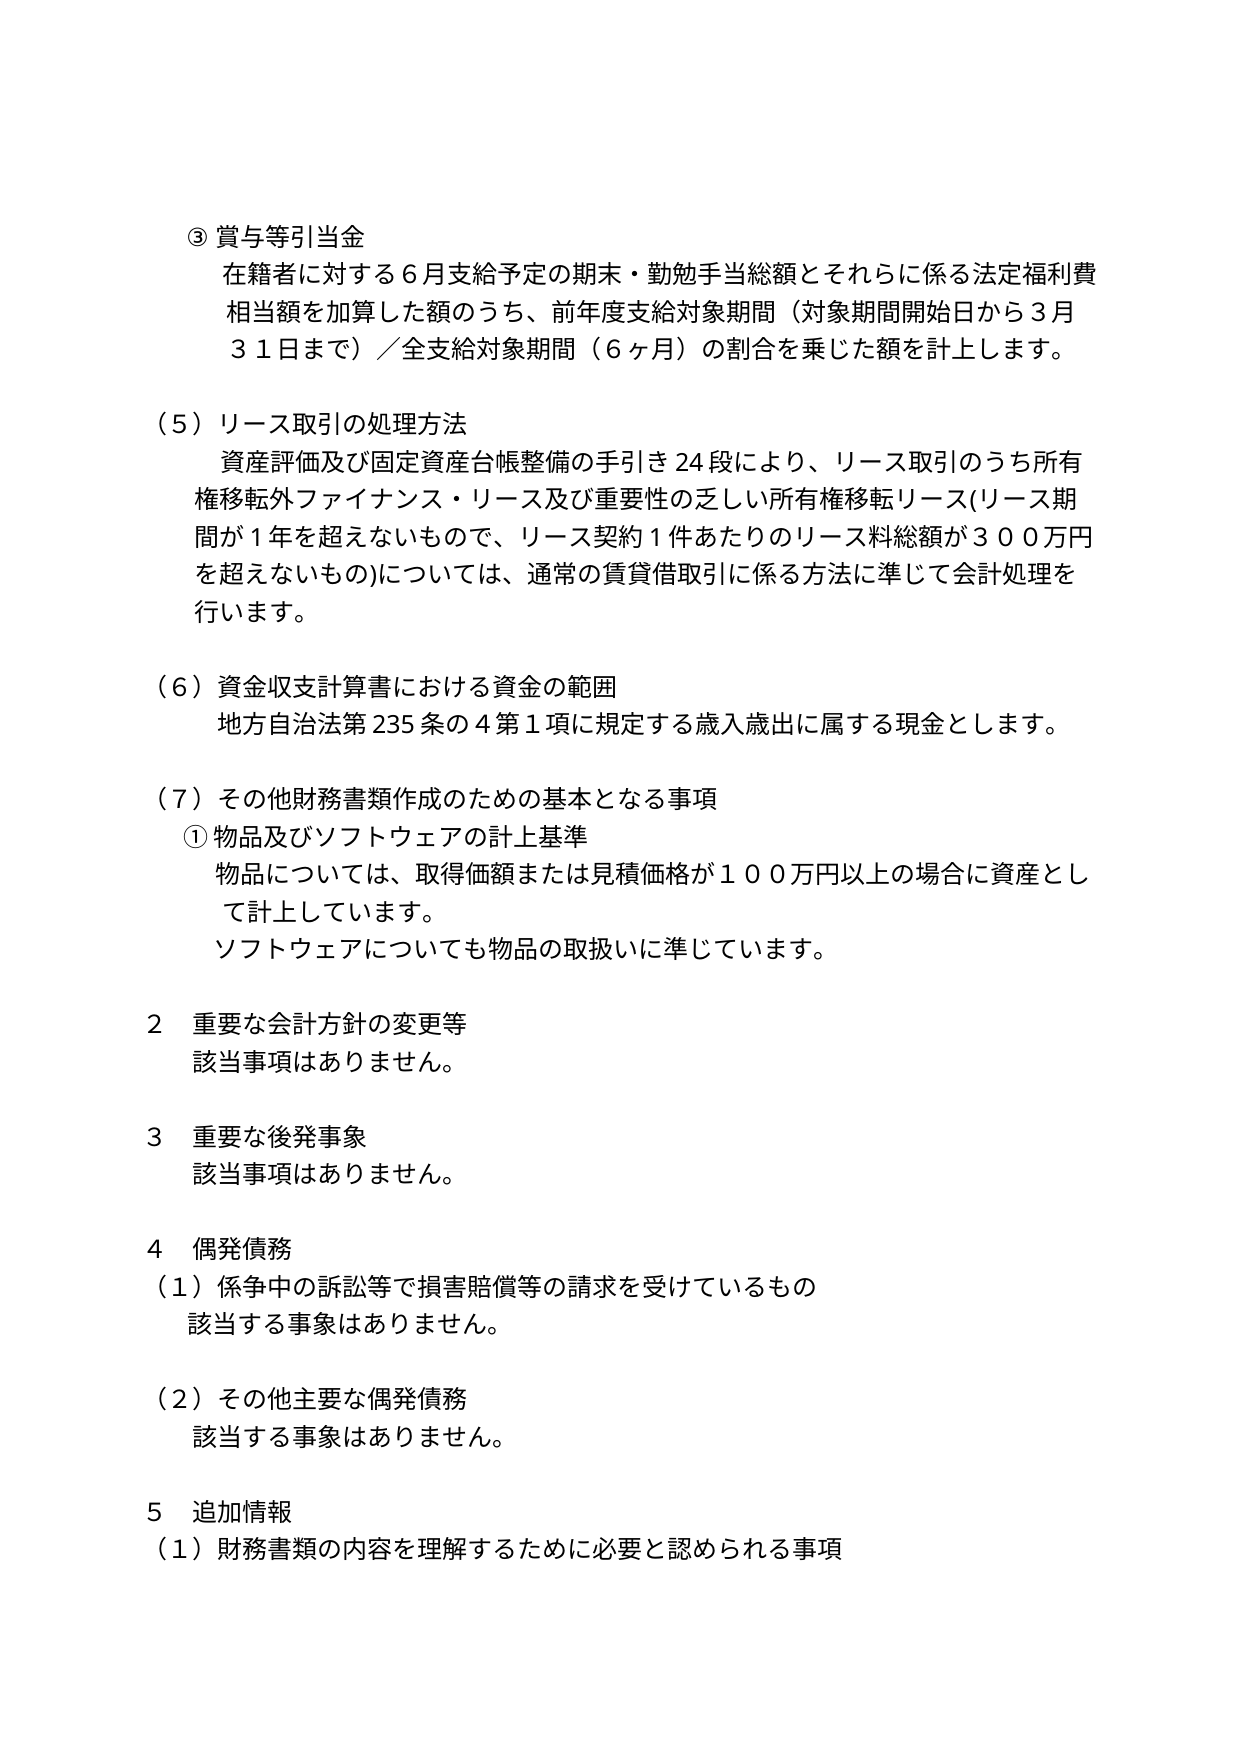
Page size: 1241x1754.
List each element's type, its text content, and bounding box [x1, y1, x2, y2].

text ４ 偶発債務 [142, 1229, 1098, 1267]
text （５）リース取引の処理方法 [142, 404, 1098, 442]
text ２ 重要な会計方針の変更等 [142, 1004, 1098, 1042]
text 資産評価及び固定資産台帳整備の手引き24段により、リース取引のうち所有権移転外ファイナンス・リース及び重要性の乏しい所有権移転リース(リース期間が1年を超えないもので、リース契約1件あたりのリース料総額が３００万円を超えないもの)については、通常の賃貸借取引に係る方法に準じて会計処理を行います。 [194, 442, 1098, 629]
text ① 物品及びソフトウェアの計上基準 [133, 817, 1098, 854]
text ソフトウェアについても物品の取扱いに準じています。 [133, 929, 1098, 967]
text （２）その他主要な偶発債務 [142, 1379, 1098, 1417]
text （６）資金収支計算書における資金の範囲 [142, 667, 1098, 704]
text 該当事項はありません。 [142, 1042, 1098, 1079]
text 物品については、取得価額または見積価格が１００万円以上の場合に資産として計上しています。 [134, 854, 1098, 929]
list ③ 賞与等引当金 [186, 217, 1098, 254]
text （１）財務書類の内容を理解するために必要と認められる事項 [142, 1529, 1098, 1567]
text ３ 重要な後発事象 [142, 1117, 1098, 1154]
text 該当する事象はありません。 [142, 1417, 1098, 1454]
list 在籍者に対する６月支給予定の期末・勤勉手当総額とそれらに係る法定福利費相当額を加算した額のうち、前年度支給対象期間（対象期間開始日から３月３１日まで）／全支給対象期間（６ヶ月）の割合を乗じた額を計上します。 [223, 254, 1098, 367]
text ５ 追加情報 [142, 1492, 1098, 1529]
text （７）その他財務書類作成のための基本となる事項 [142, 779, 1098, 817]
text 該当事項はありません。 [142, 1154, 1098, 1192]
text 地方自治法第235条の４第１項に規定する歳入歳出に属する現金とします。 [142, 704, 1098, 742]
text （１）係争中の訴訟等で損害賠償等の請求を受けているもの [142, 1267, 1098, 1304]
